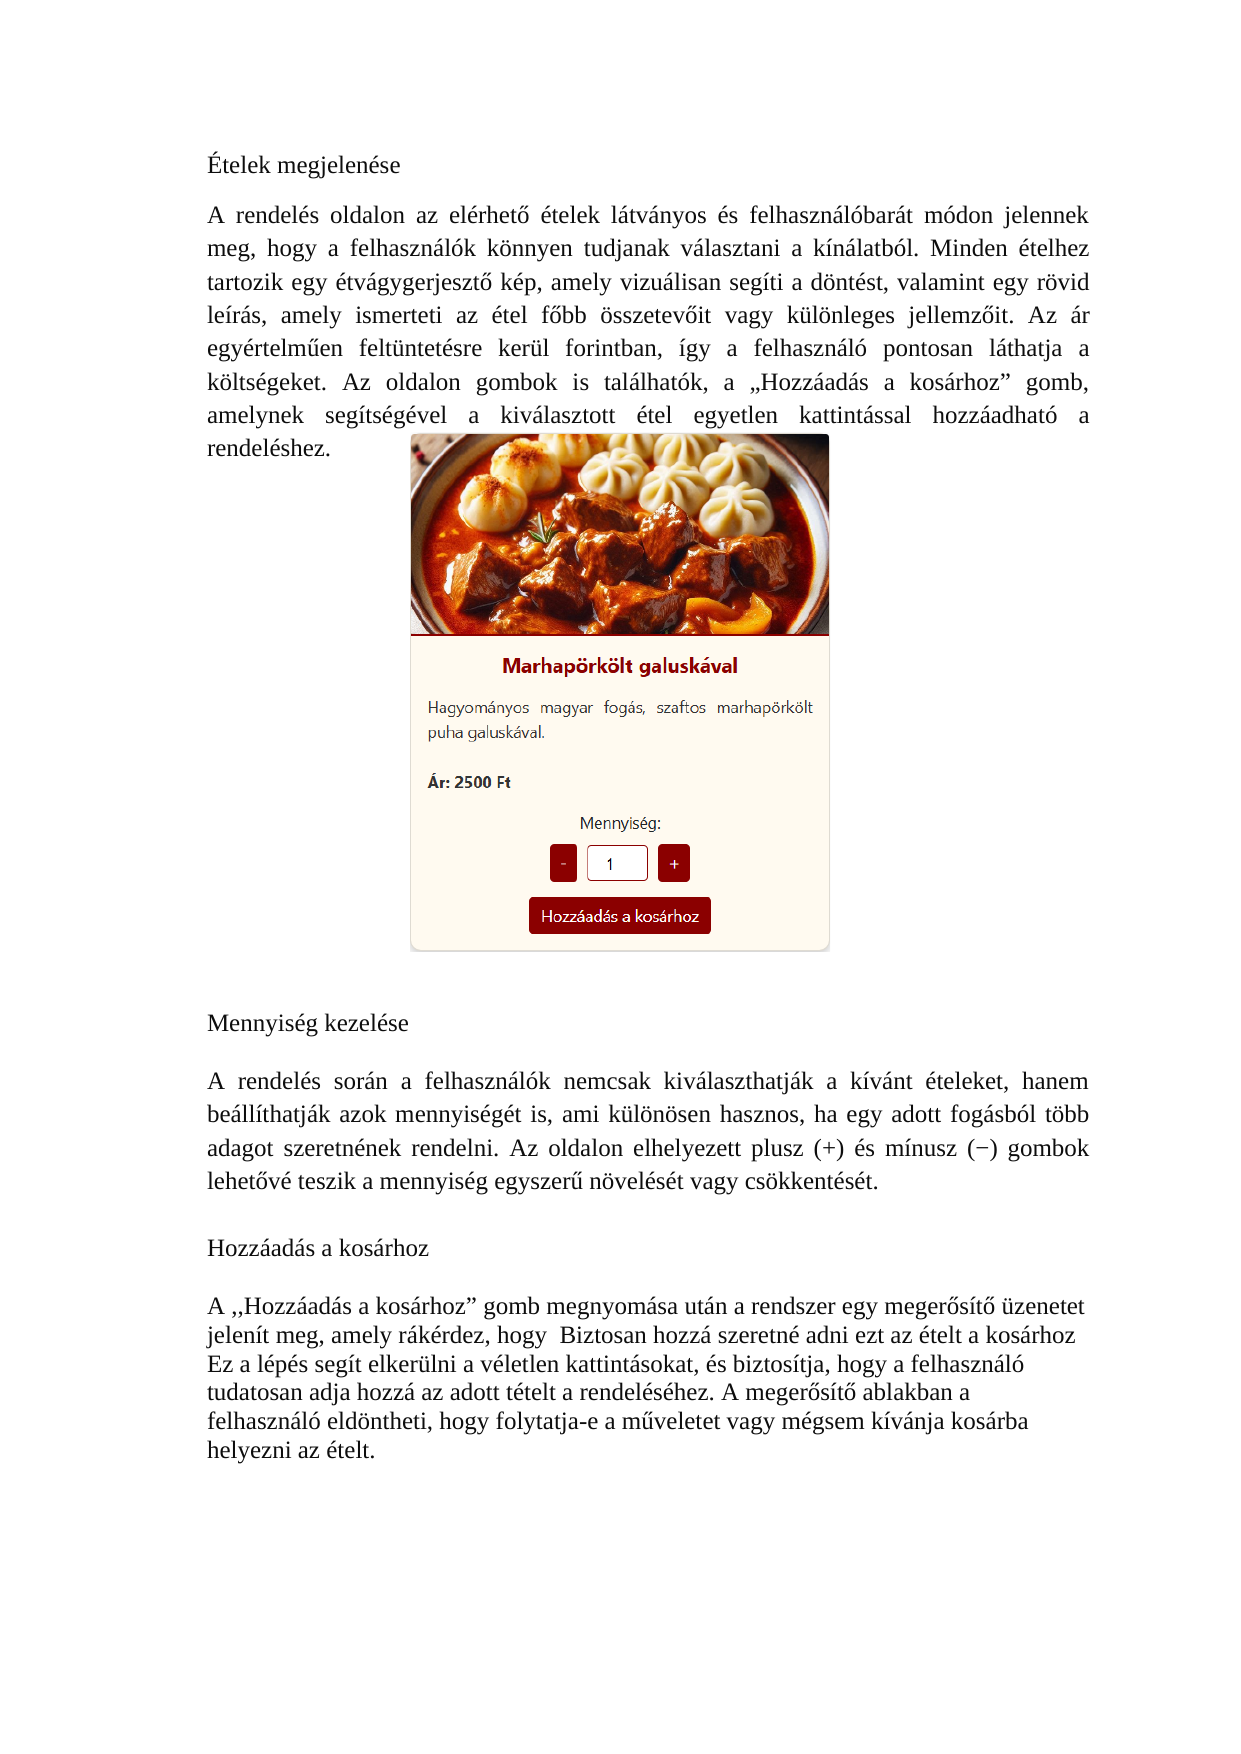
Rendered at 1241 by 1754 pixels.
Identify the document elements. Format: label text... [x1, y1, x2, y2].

picture [410, 432, 831, 952]
text Ételek megjelenése [207, 150, 1090, 179]
text A rendelés oldalon az elérhető ételek látványos és felhasználóbarát módon jelennek meg, hogy a felhasználók könnyen tudjanak választani a kínálatból. Minden ételhez tartozik egy étvágygerjesztő kép, amely vizuálisan segíti a döntést, valamint egy rövid leírás, amely ismerteti az étel főbb összetevőit vagy különleges jellemzőit. Az ár egyértelműen feltüntetésre kerül forintban, így a felhasználó pontosan láthatja a költségeket. Az oldalon gombok is találhatók, a „Hozzáadás a kosárhoz” gomb, amelynek segítségével a kiválasztott étel egyetlen kattintással hozzáadható a rendeléshez. [207, 200, 1090, 462]
text Ez a lépés segít elkerülni a véletlen kattintásokat, és biztosítja, hogy a felhasználó tudatosan adja hozzá az adott tételt a rendeléséhez. A megerősítő ablakban a felhasználó eldöntheti, hogy folytatja-e a műveletet vagy mégsem kívánja kosárba helyezni az ételt. [207, 1349, 1090, 1464]
text A ,,Hozzáadás a kosárhoz” gomb megnyomása után a rendszer egy megerősítő üzenetet jelenít meg, amely rákérdez, hogy Biztosan hozzá szeretné adni ezt az ételt a kosárhoz [207, 1291, 1090, 1349]
list A rendelés során a felhasználók nemcsak kiválaszthatják a kívánt ételeket, hanem beállíthatják azok mennyiségét is, ami különösen hasznos, ha egy adott fogásból több adagot szeretnének rendelni. Az oldalon elhelyezett plusz (+) és mínusz (−) gombok lehetővé teszik a mennyiség egyszerű növelését vagy csökkentését. [207, 1066, 1090, 1195]
text Mennyiség kezelése [207, 1008, 1090, 1037]
list Hozzáadás a kosárhoz [207, 1233, 1090, 1262]
